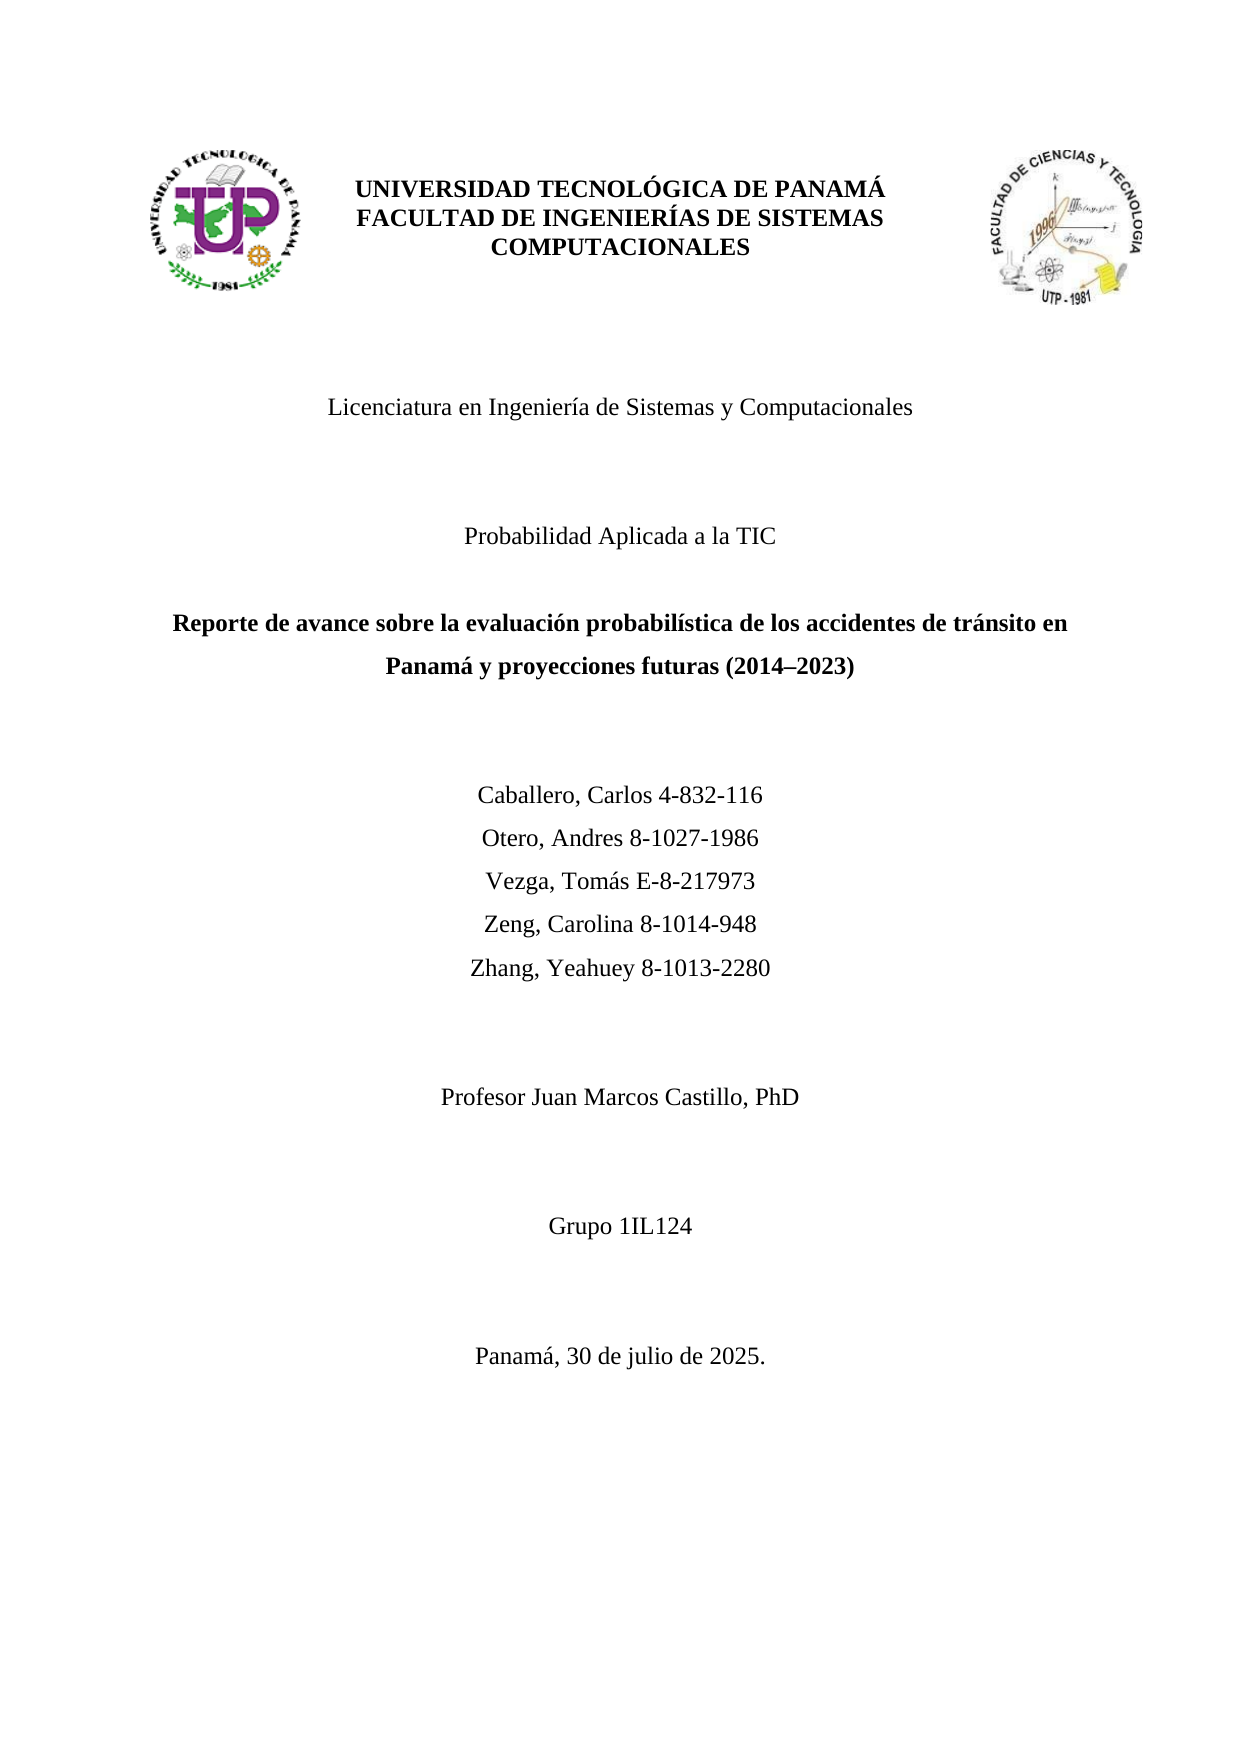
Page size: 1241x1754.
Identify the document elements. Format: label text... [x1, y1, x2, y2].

picture [150, 150, 301, 292]
text Profesor Juan Marcos Castillo, PhD [150, 1082, 1090, 1111]
text Vezga, Tomás E-8-217973 [150, 866, 1090, 895]
text Licenciatura en Ingeniería de Sistemas y Computacionales [150, 392, 1090, 421]
text Reporte de avance sobre la evaluación probabilística de los accidentes de tránsito en Panamá y proyecciones futuras (2014–2023) [150, 608, 1090, 679]
picture [990, 150, 1143, 305]
text Grupo 1IL124 [150, 1211, 1090, 1240]
text Zeng, Carolina 8-1014-948 [150, 909, 1090, 938]
text FACULTAD DE INGENIERÍAS DE SISTEMAS [301, 203, 990, 232]
text Caballero, Carlos 4-832-116 [150, 780, 1090, 809]
text Otero, Andres 8-1027-1986 [150, 823, 1090, 852]
text Panamá, 30 de julio de 2025. [150, 1341, 1090, 1369]
text Zhang, Yeahuey 8-1013-2280 [150, 953, 1090, 981]
text UNIVERSIDAD TECNOLÓGICA DE PANAMÁ [301, 174, 990, 203]
text Probabilidad Aplicada a la TIC [150, 521, 1090, 550]
text COMPUTACIONALES [301, 232, 990, 260]
